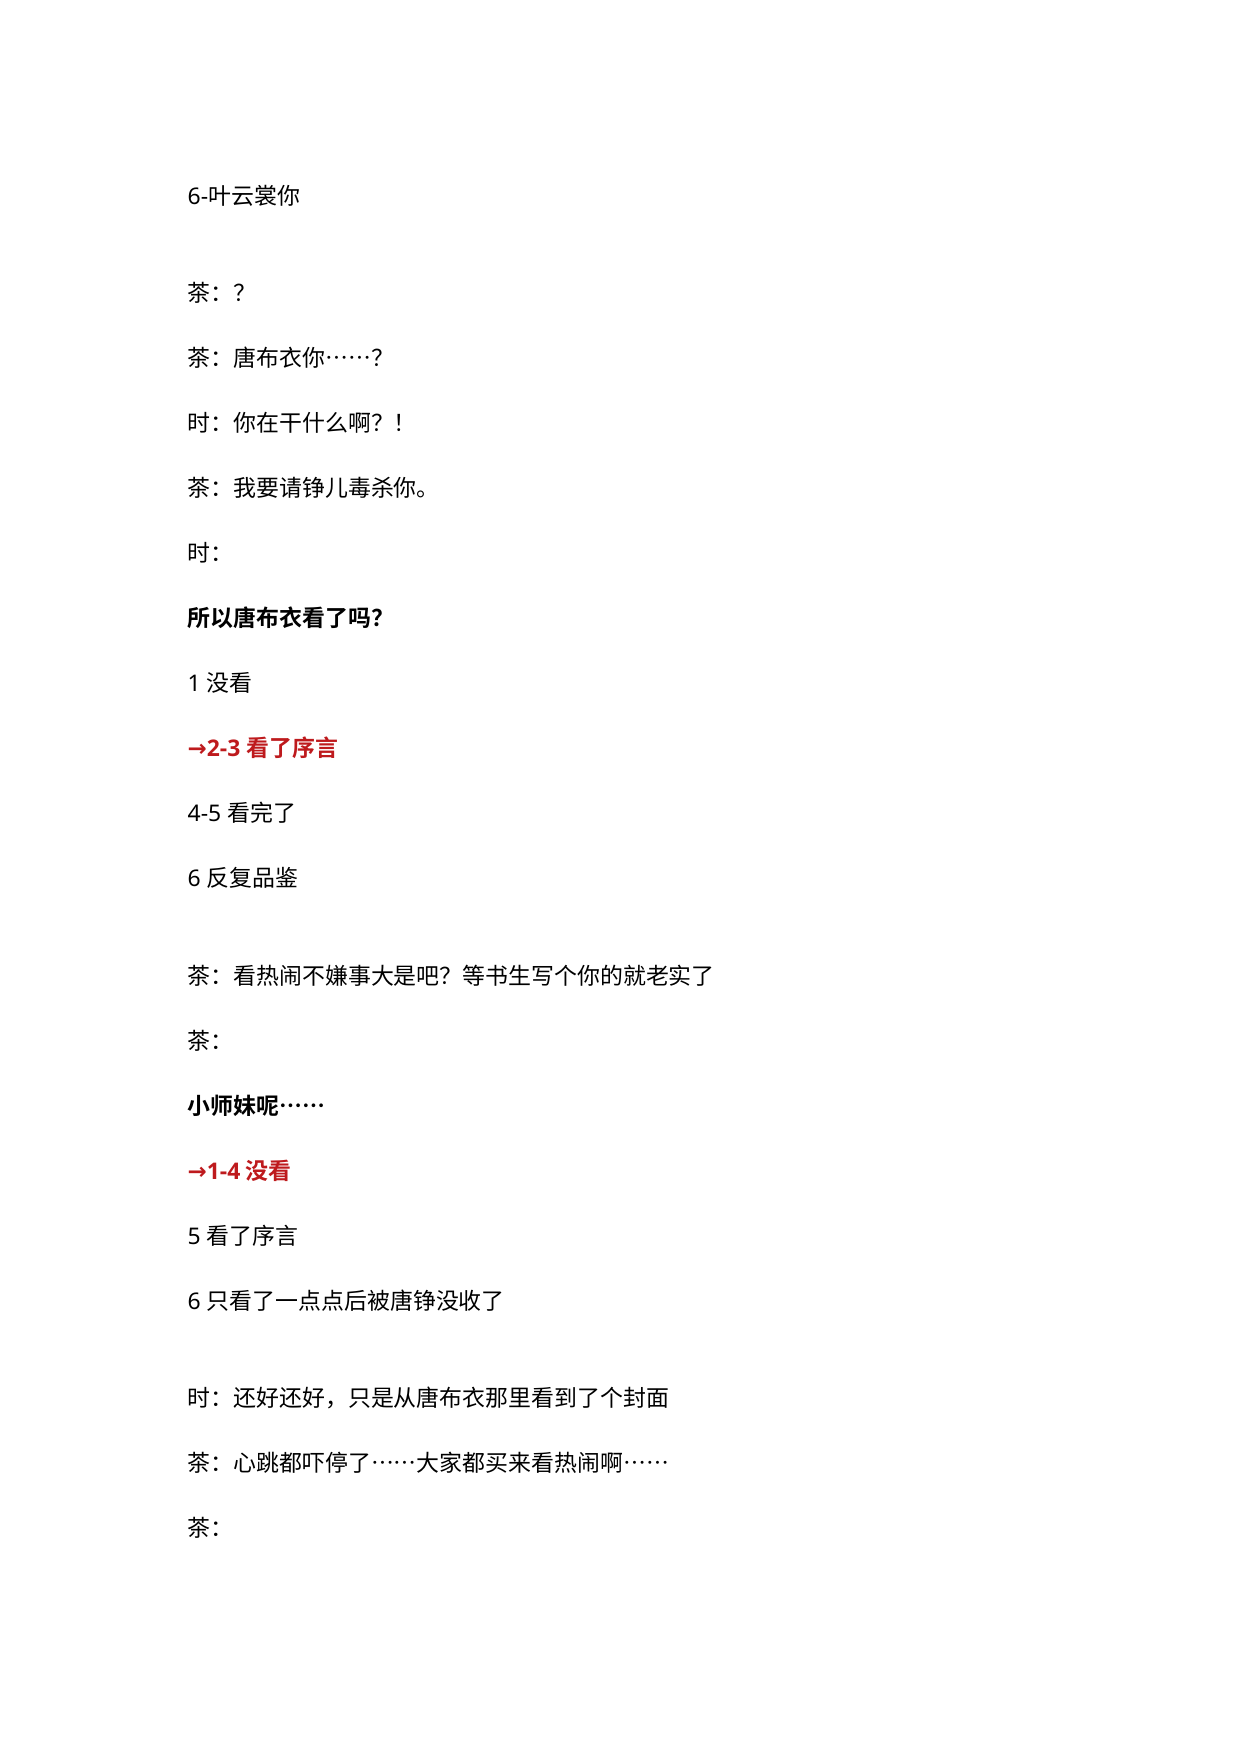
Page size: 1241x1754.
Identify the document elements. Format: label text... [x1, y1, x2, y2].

text 茶：？ [187, 259, 1053, 324]
text 6-叶云裳你 [187, 162, 1053, 227]
text 茶： [187, 1007, 1053, 1072]
text 时： [187, 519, 1053, 584]
text 茶：我要请铮儿毒杀你。 [187, 454, 1053, 519]
text 1 没看 [187, 649, 1053, 714]
text 6 只看了一点点后被唐铮没收了 [187, 1267, 1053, 1332]
text 所以唐布衣看了吗？ [187, 584, 1053, 649]
text 茶：看热闹不嫌事大是吧？等书生写个你的就老实了 [187, 942, 1053, 1007]
text 小师妹呢…… [187, 1072, 1053, 1137]
text 茶： [187, 1494, 1053, 1559]
text 4-5 看完了 [187, 779, 1053, 844]
text 时：你在干什么啊？！ [187, 389, 1053, 454]
text 5 看了序言 [187, 1202, 1053, 1267]
text →1-4没看 [187, 1137, 1053, 1202]
text 茶：心跳都吓停了……大家都买来看热闹啊…… [187, 1429, 1053, 1494]
text 6 反复品鉴 [187, 844, 1053, 909]
text 茶：唐布衣你……？ [187, 324, 1053, 389]
text 时：还好还好，只是从唐布衣那里看到了个封面 [187, 1364, 1053, 1429]
text →2-3 看了序言 [187, 714, 1053, 779]
